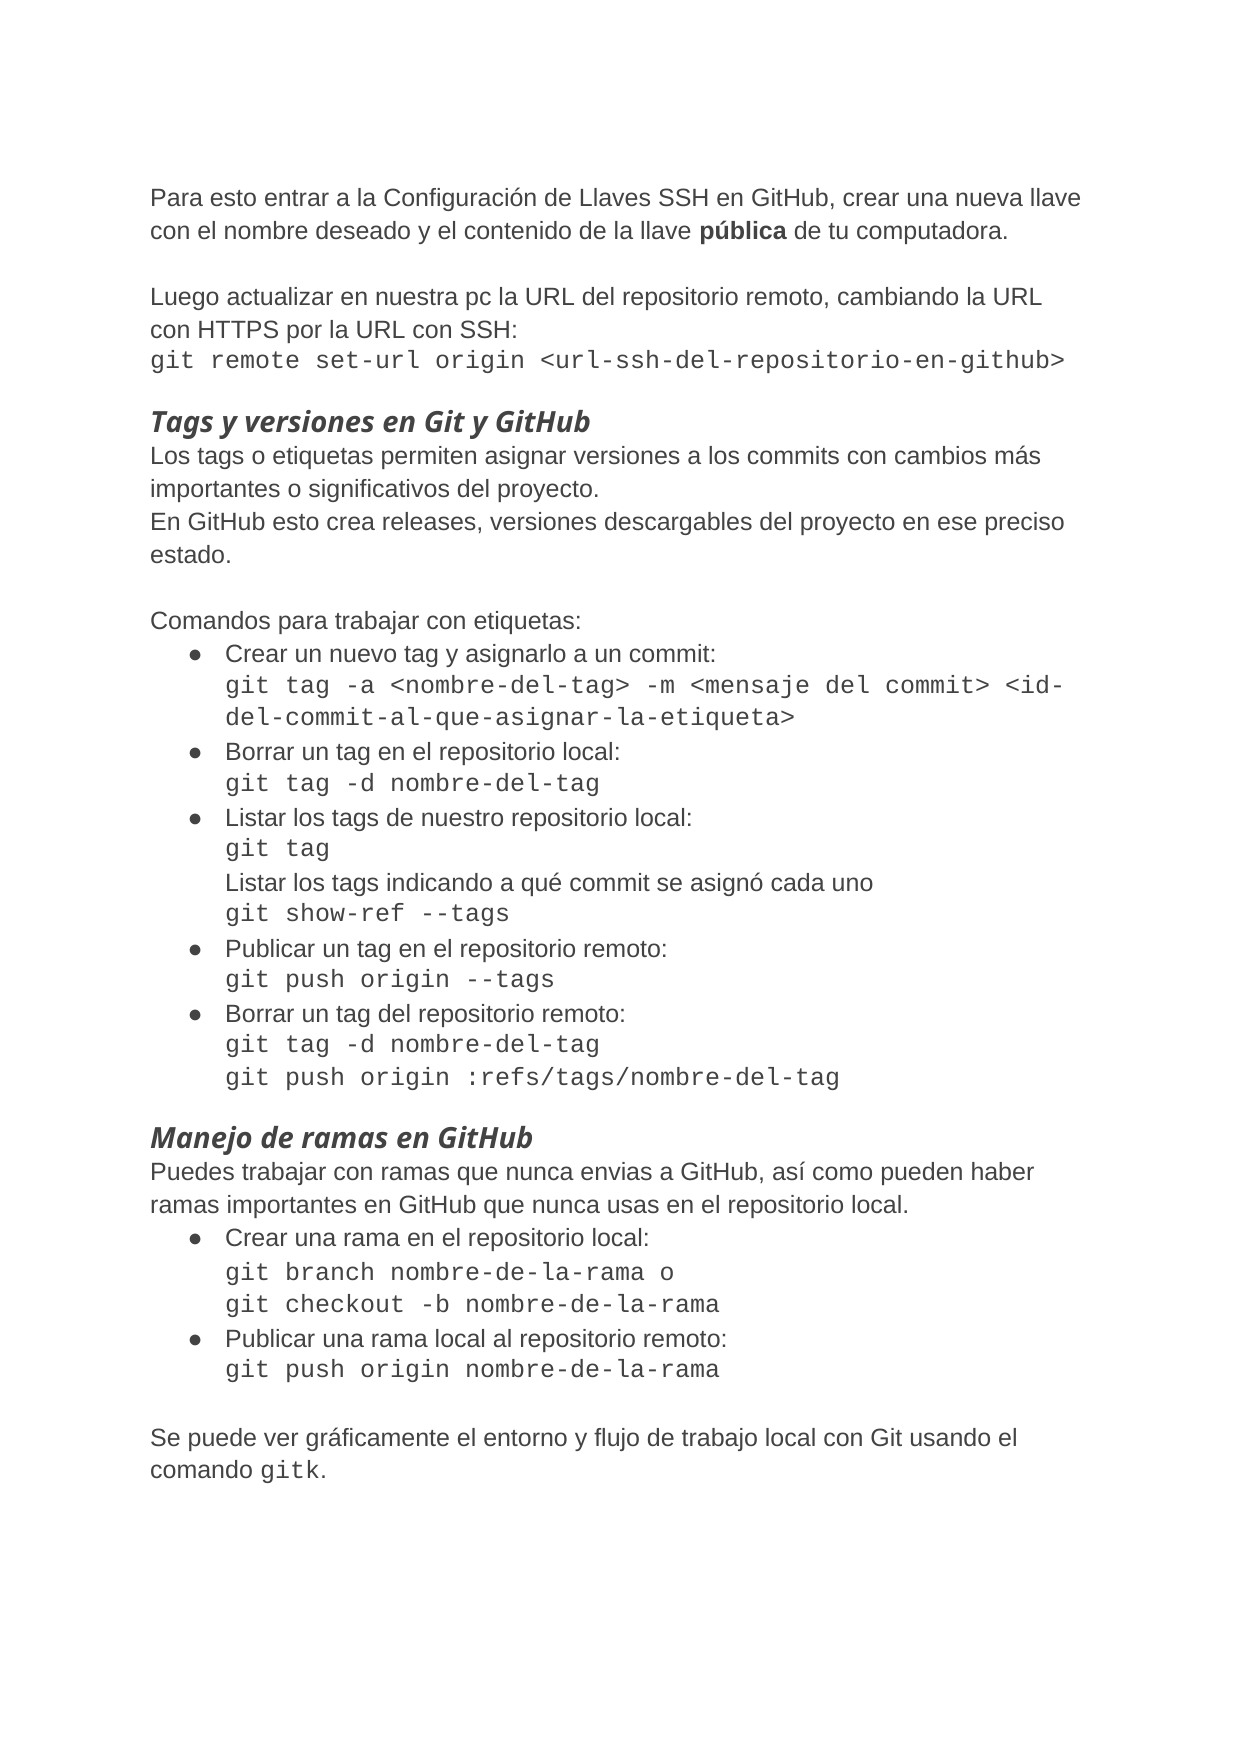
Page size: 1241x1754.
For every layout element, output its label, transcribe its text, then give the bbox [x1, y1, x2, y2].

text Para esto entrar a la Configuración de Llaves SSH en GitHub, crear una nueva llave con el nombre deseado y el contenido de la llave pública de tu computadora. [150, 183, 1090, 245]
text Los tags o etiquetas permiten asignar versiones a los commits con cambios más importantes o significativos del proyecto. [150, 441, 1090, 503]
text Se puede ver gráficamente el entorno y flujo de trabajo local con Git usando el comando gitk. [150, 1422, 1090, 1486]
text Puedes trabajar con ramas que nunca envias a GitHub, así como pueden haber ramas importantes en GitHub que nunca usas en el repositorio local. [150, 1157, 1090, 1219]
subtitle Tags y versiones en Git y GitHub [150, 401, 1090, 441]
list Crear un nuevo tag y asignarlo a un commit: git tag -a <nombre-del-tag> -m <mensaje del commit> <id-del-commit-al-que-asignar-la-etiqueta> [187, 639, 1090, 733]
list Publicar una rama local al repositorio remoto: git push origin nombre-de-la-rama [187, 1324, 1090, 1385]
text git remote set-url origin <url-ssh-del-repositorio-en-github> [150, 348, 1090, 376]
list Crear una rama en el repositorio local: git branch nombre-de-la-rama o git checkout -b nombre-de-la-rama [187, 1223, 1090, 1320]
text En GitHub esto crea releases, versiones descargables del proyecto en ese preciso estado. [150, 507, 1090, 569]
text Luego actualizar en nuestra pc la URL del repositorio remoto, cambiando la URL con HTTPS por la URL con SSH: [150, 282, 1090, 344]
subtitle Manejo de ramas en GitHub [150, 1118, 1090, 1157]
list Borrar un tag en el repositorio local: git tag -d nombre-del-tag [187, 737, 1090, 798]
list Listar los tags de nuestro repositorio local: git tag Listar los tags indicando a qué commit se asignó cada uno git show-ref --tags [187, 803, 1090, 929]
text Comandos para trabajar con etiquetas: [150, 606, 1090, 635]
list Borrar un tag del repositorio remoto: git tag -d nombre-del-tag git push origin :refs/tags/nombre-del-tag [187, 999, 1090, 1093]
list Publicar un tag en el repositorio remoto: git push origin --tags [187, 933, 1090, 995]
